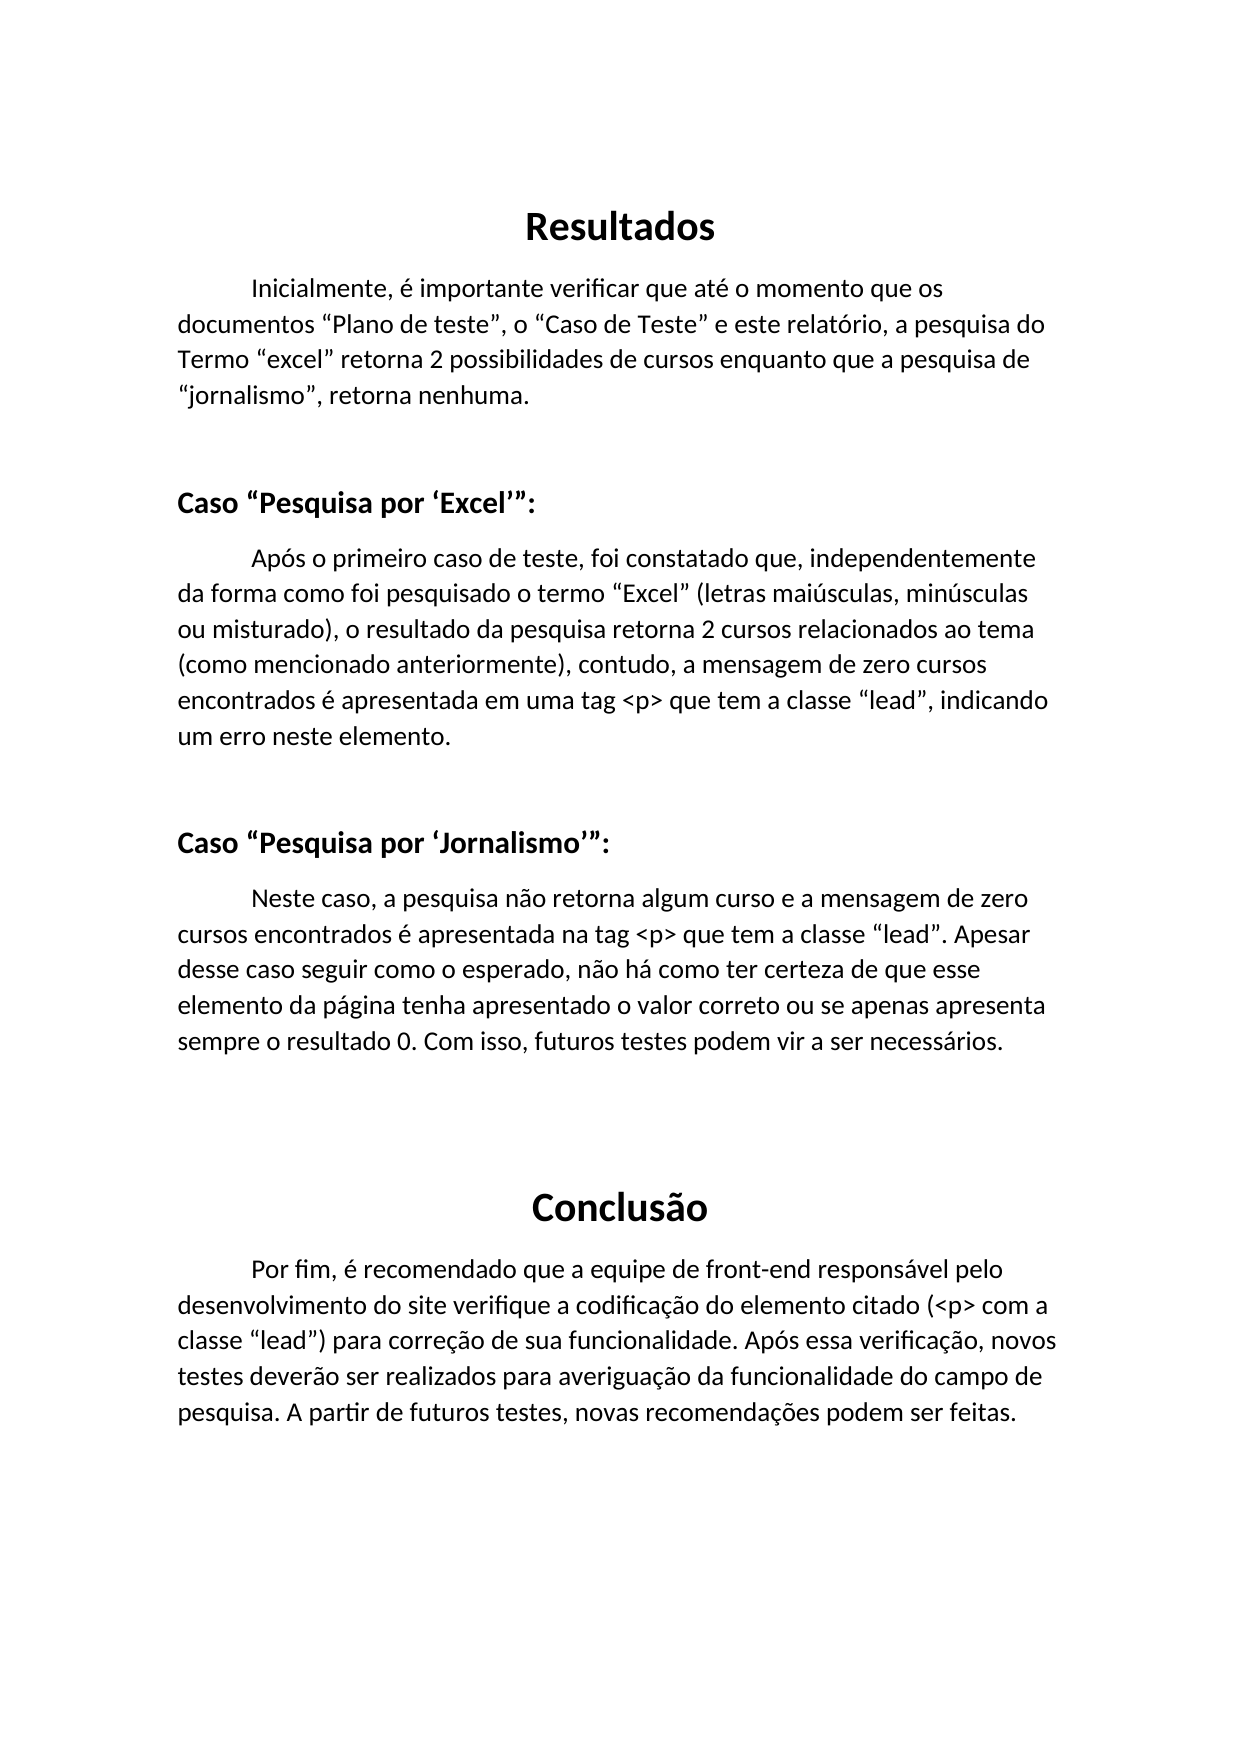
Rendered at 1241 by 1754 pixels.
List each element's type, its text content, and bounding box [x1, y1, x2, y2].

text Inicialmente, é importante verificar que até o momento que os documentos “Plano de teste”, o “Caso de Teste” e este relatório, a pesquisa do Termo “excel” retorna 2 possibilidades de cursos enquanto que a pesquisa de “jornalismo”, retorna nenhuma. [177, 271, 1063, 411]
text Caso “Pesquisa por ‘Jornalismo’”: [177, 823, 1063, 862]
text Neste caso, a pesquisa não retorna algum curso e a mensagem de zero cursos encontrados é apresentada na tag <p> que tem a classe “lead”. Apesar desse caso seguir como o esperado, não há como ter certeza de que esse elemento da página tenha apresentado o valor correto ou se apenas apresenta sempre o resultado 0. Com isso, futuros testes podem vir a ser necessários. [177, 881, 1063, 1057]
text Caso “Pesquisa por ‘Excel’”: [177, 483, 1063, 521]
text Por fim, é recomendado que a equipe de front-end responsável pelo desenvolvimento do site verifique a codificação do elemento citado (<p> com a classe “lead”) para correção de sua funcionalidade. Após essa verificação, novos testes deverão ser realizados para averiguação da funcionalidade do campo de pesquisa. A partir de futuros testes, novas recomendações podem ser feitas. [177, 1252, 1063, 1428]
text Resultados [177, 200, 1063, 251]
text Conclusão [177, 1181, 1063, 1231]
text Após o primeiro caso de teste, foi constatado que, independentemente da forma como foi pesquisado o termo “Excel” (letras maiúsculas, minúsculas ou misturado), o resultado da pesquisa retorna 2 cursos relacionados ao tema (como mencionado anteriormente), contudo, a mensagem de zero cursos encontrados é apresentada em uma tag <p> que tem a classe “lead”, indicando um erro neste elemento. [177, 541, 1063, 752]
